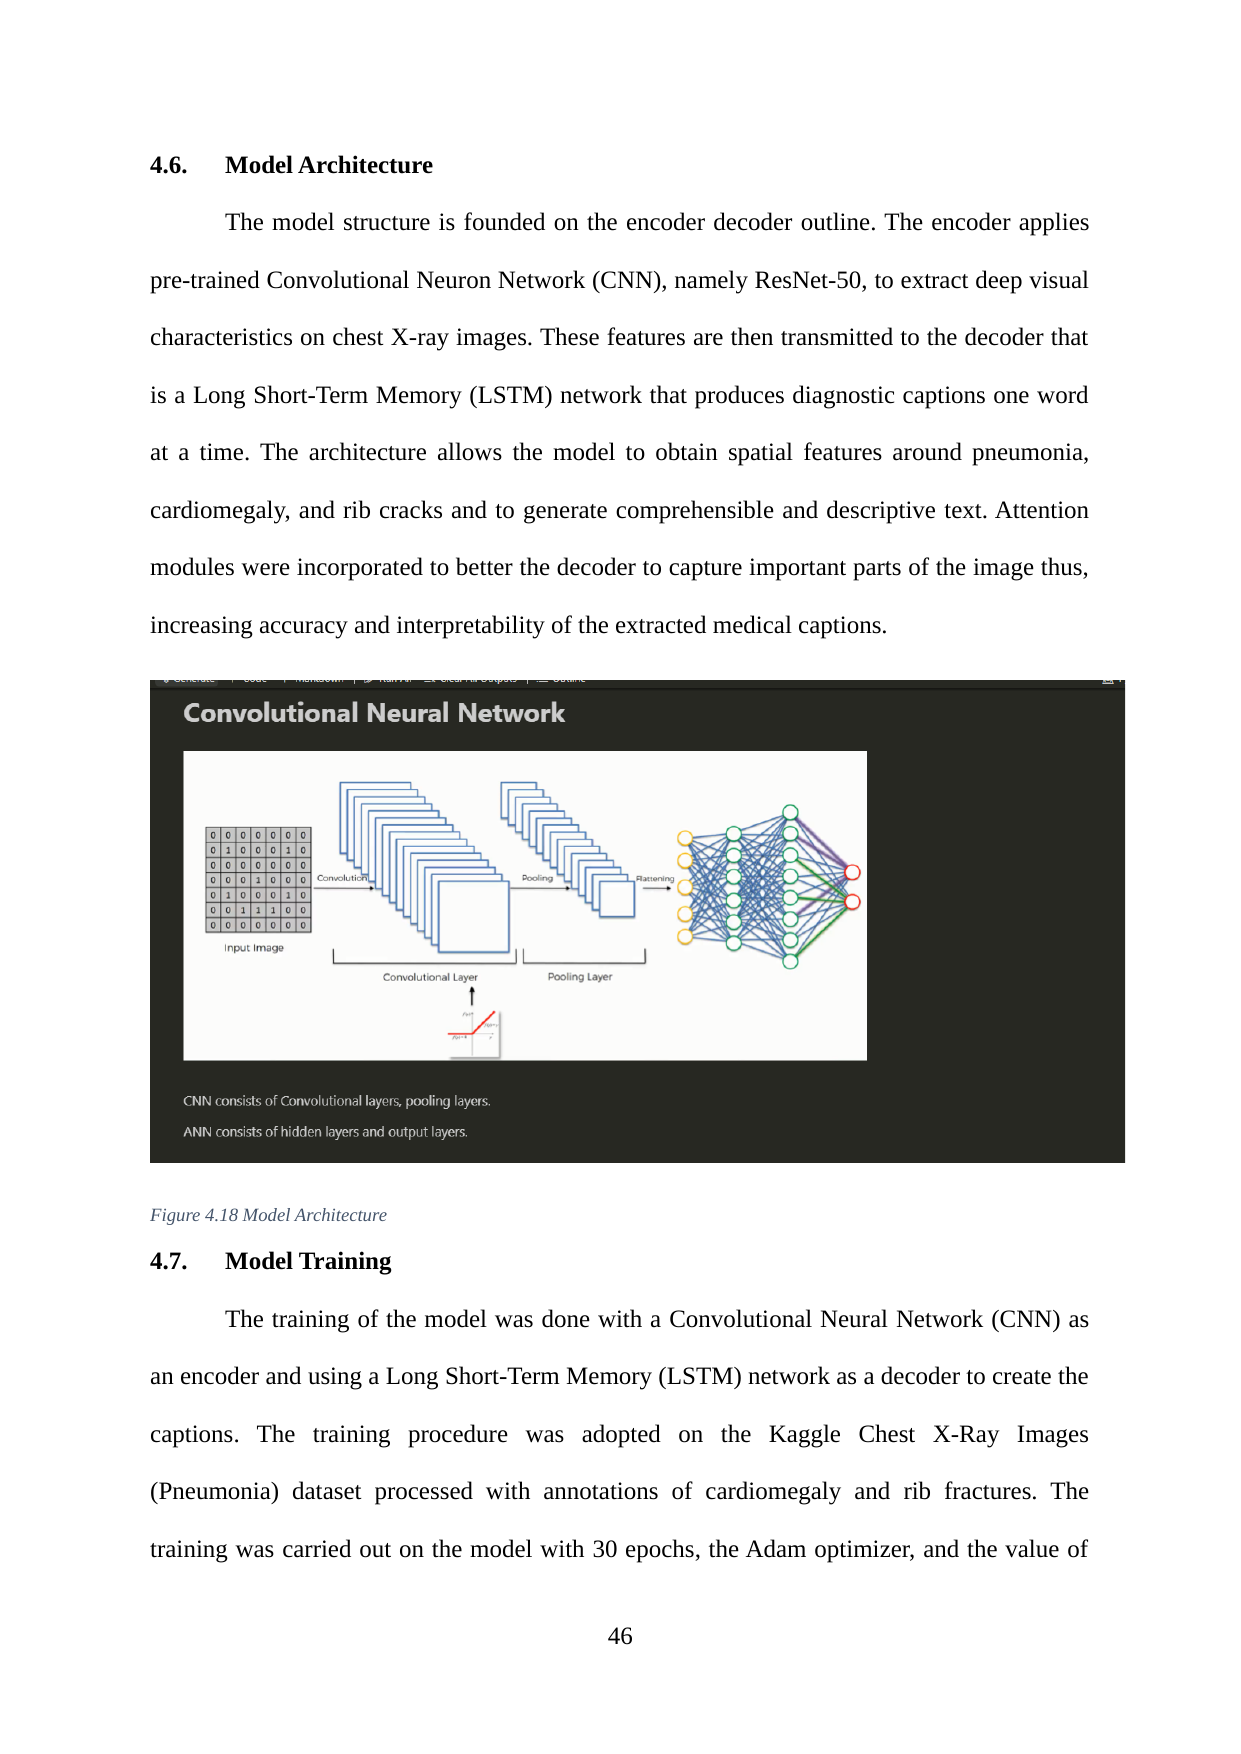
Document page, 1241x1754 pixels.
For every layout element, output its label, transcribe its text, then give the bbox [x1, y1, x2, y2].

text The model structure is founded on the encoder decoder outline. The encoder applies pre-trained Convolutional Neuron Network (CNN), namely ResNet-50, to extract deep visual characteristics on chest X-ray images. These features are then transmitted to the decoder that is a Long Short-Term Memory (LSTM) network that produces diagnostic captions one word at a time. The architecture allows the model to obtain spatial features around pneumonia, cardiomegaly, and rib cracks and to generate comprehensible and descriptive text. Attention modules were incorporated to better the decoder to capture important parts of the image thus, increasing accuracy and interpretability of the extracted medical captions. [150, 207, 1090, 639]
subtitle Model Architecture [150, 150, 1090, 179]
picture [150, 680, 1125, 1163]
subtitle Model Training [150, 1246, 1090, 1275]
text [150, 1304, 1090, 1562]
